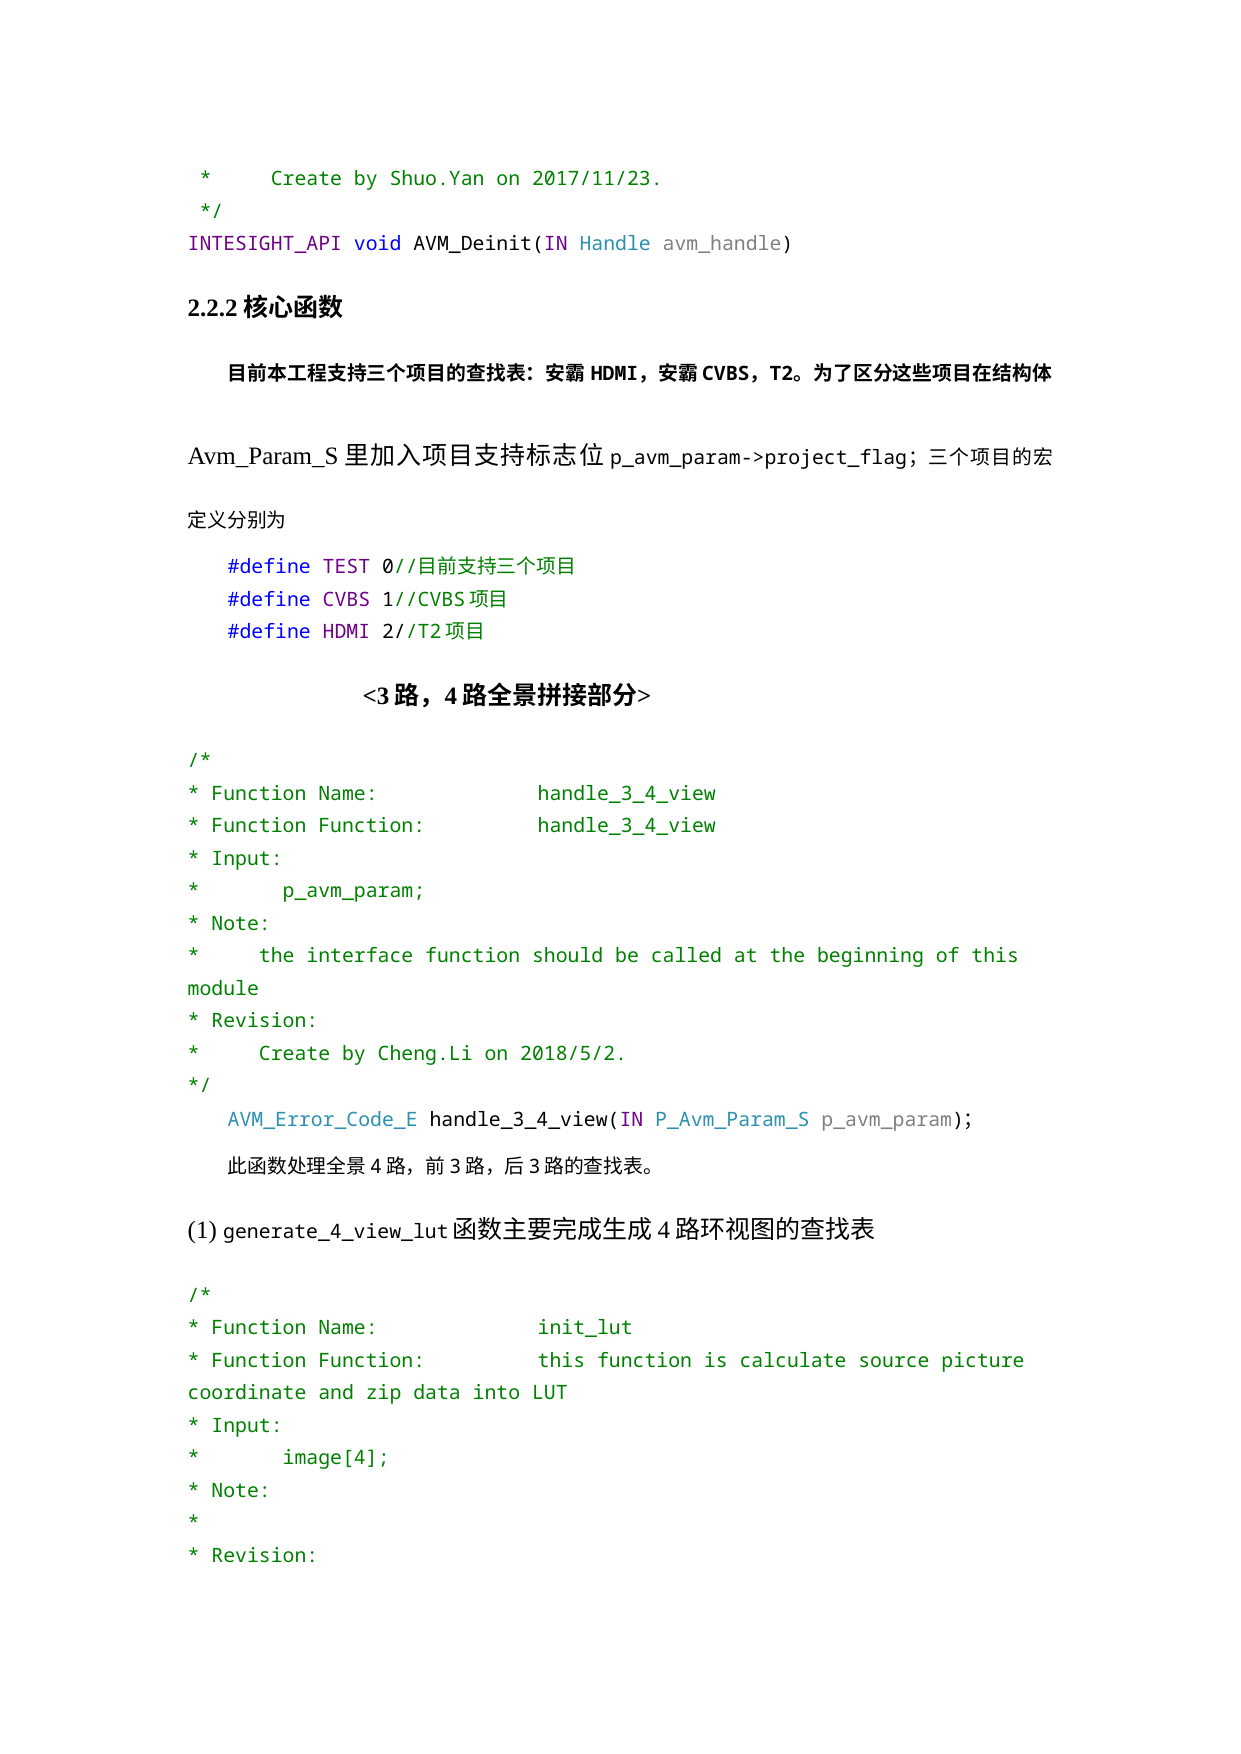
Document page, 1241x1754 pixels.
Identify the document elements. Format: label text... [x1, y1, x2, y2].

text <3路，4路全景拼接部分> [187, 661, 1053, 726]
text #define TEST 0//目前支持三个项目 [187, 549, 1053, 582]
text * Revision: [187, 1004, 1053, 1037]
text * Input: [187, 842, 1053, 874]
text * Create by Cheng.Li on 2018/5/2. [187, 1037, 1053, 1069]
text #define CVBS 1//CVBS项目 [187, 582, 1053, 614]
text * Input: [187, 1408, 1053, 1441]
text 目前本工程支持三个项目的查找表：安霸HDMI，安霸CVBS，T2。为了区分这些项目在结构体Avm_Param_S里加入项目支持标志位p_avm_param->project_flag；三个项目的宏定义分别为 [187, 356, 1053, 535]
text 2.2.2 核心函数 [187, 273, 1053, 338]
text * Function Name: init_lut [187, 1311, 1053, 1343]
text 此函数处理全景4路，前3路，后3路的查找表。 [187, 1148, 1053, 1181]
text */ [187, 1069, 1053, 1102]
text * image[4]; [187, 1441, 1053, 1473]
text * [187, 1506, 1053, 1538]
text (1) generate_4_view_lut函数主要完成生成4路环视图的查找表 [187, 1195, 1053, 1260]
text INTESIGHT_API void AVM_Deinit(IN Handle avm_handle) [187, 227, 1053, 259]
text * Note: [187, 1473, 1053, 1506]
text */ [187, 194, 1053, 227]
text * Revision: [187, 1538, 1053, 1571]
text * the interface function should be called at the beginning of this module [187, 939, 1053, 1004]
text * Function Function: this function is calculate source picture coordinate and zip data into LUT [187, 1343, 1053, 1408]
text /* [187, 744, 1053, 777]
text #define HDMI 2//T2项目 [187, 614, 1053, 647]
text * Create by Shuo.Yan on 2017/11/23. [187, 162, 1053, 194]
text /* [187, 1278, 1053, 1311]
text AVM_Error_Code_E handle_3_4_view(IN P_Avm_Param_S p_avm_param)； [187, 1102, 1053, 1134]
text * Function Name: handle_3_4_view [187, 777, 1053, 809]
text * Note: [187, 907, 1053, 939]
text * Function Function: handle_3_4_view [187, 809, 1053, 842]
text * p_avm_param; [187, 874, 1053, 907]
